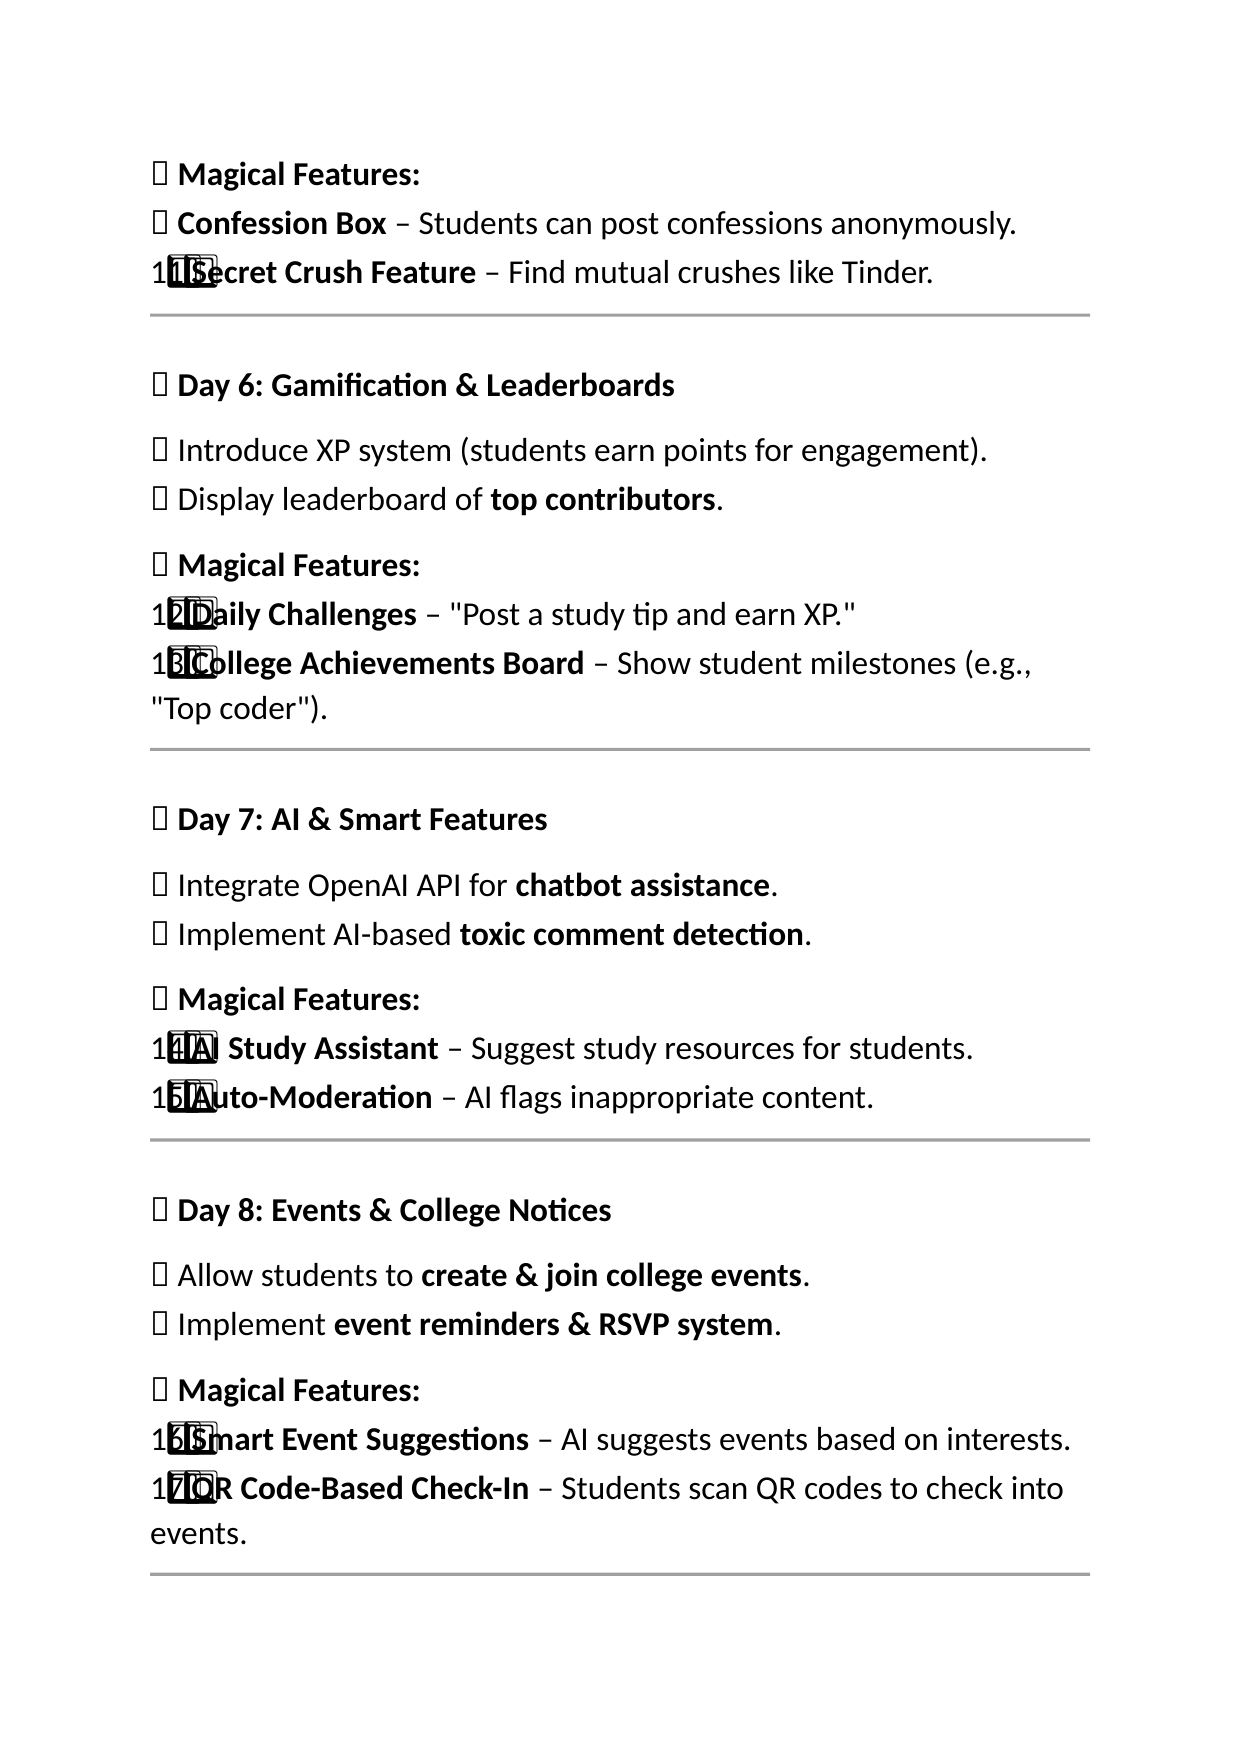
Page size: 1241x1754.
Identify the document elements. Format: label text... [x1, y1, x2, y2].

text 🔹 Day 8: Events & College Notices [150, 1185, 1090, 1231]
text 🔮 Magical Features: 1️⃣6️⃣ Smart Event Suggestions – AI suggests events based on interests. 1️⃣7️⃣ QR Code-Based Check-In – Students scan QR codes to check into events. [150, 1366, 1090, 1553]
text 🔹 Day 6: Gamification & Leaderboards [150, 360, 1090, 406]
text ✅ Introduce XP system (students earn points for engagement). ✅ Display leaderboard of top contributors. [150, 426, 1090, 520]
text ✅ Allow students to create & join college events. ✅ Implement event reminders & RSVP system. [150, 1251, 1090, 1345]
text 🔹 Day 7: AI & Smart Features [150, 795, 1090, 840]
text 🔮 Magical Features: 1️⃣4️⃣ AI Study Assistant – Suggest study resources for students. 1️⃣5️⃣ Auto-Moderation – AI flags inappropriate content. [150, 975, 1090, 1118]
text 🔮 Magical Features: 1️⃣2️⃣ Daily Challenges – "Post a study tip and earn XP." 1️⃣3️⃣ College Achievements Board – Show student milestones (e.g., "Top coder"). [150, 541, 1090, 728]
text ✅ Integrate OpenAI API for chatbot assistance. ✅ Implement AI-based toxic comment detection. [150, 860, 1090, 955]
text 🔮 Magical Features: 🔟 Confession Box – Students can post confessions anonymously. 1️⃣1️⃣ Secret Crush Feature – Find mutual crushes like Tinder. [150, 150, 1090, 293]
